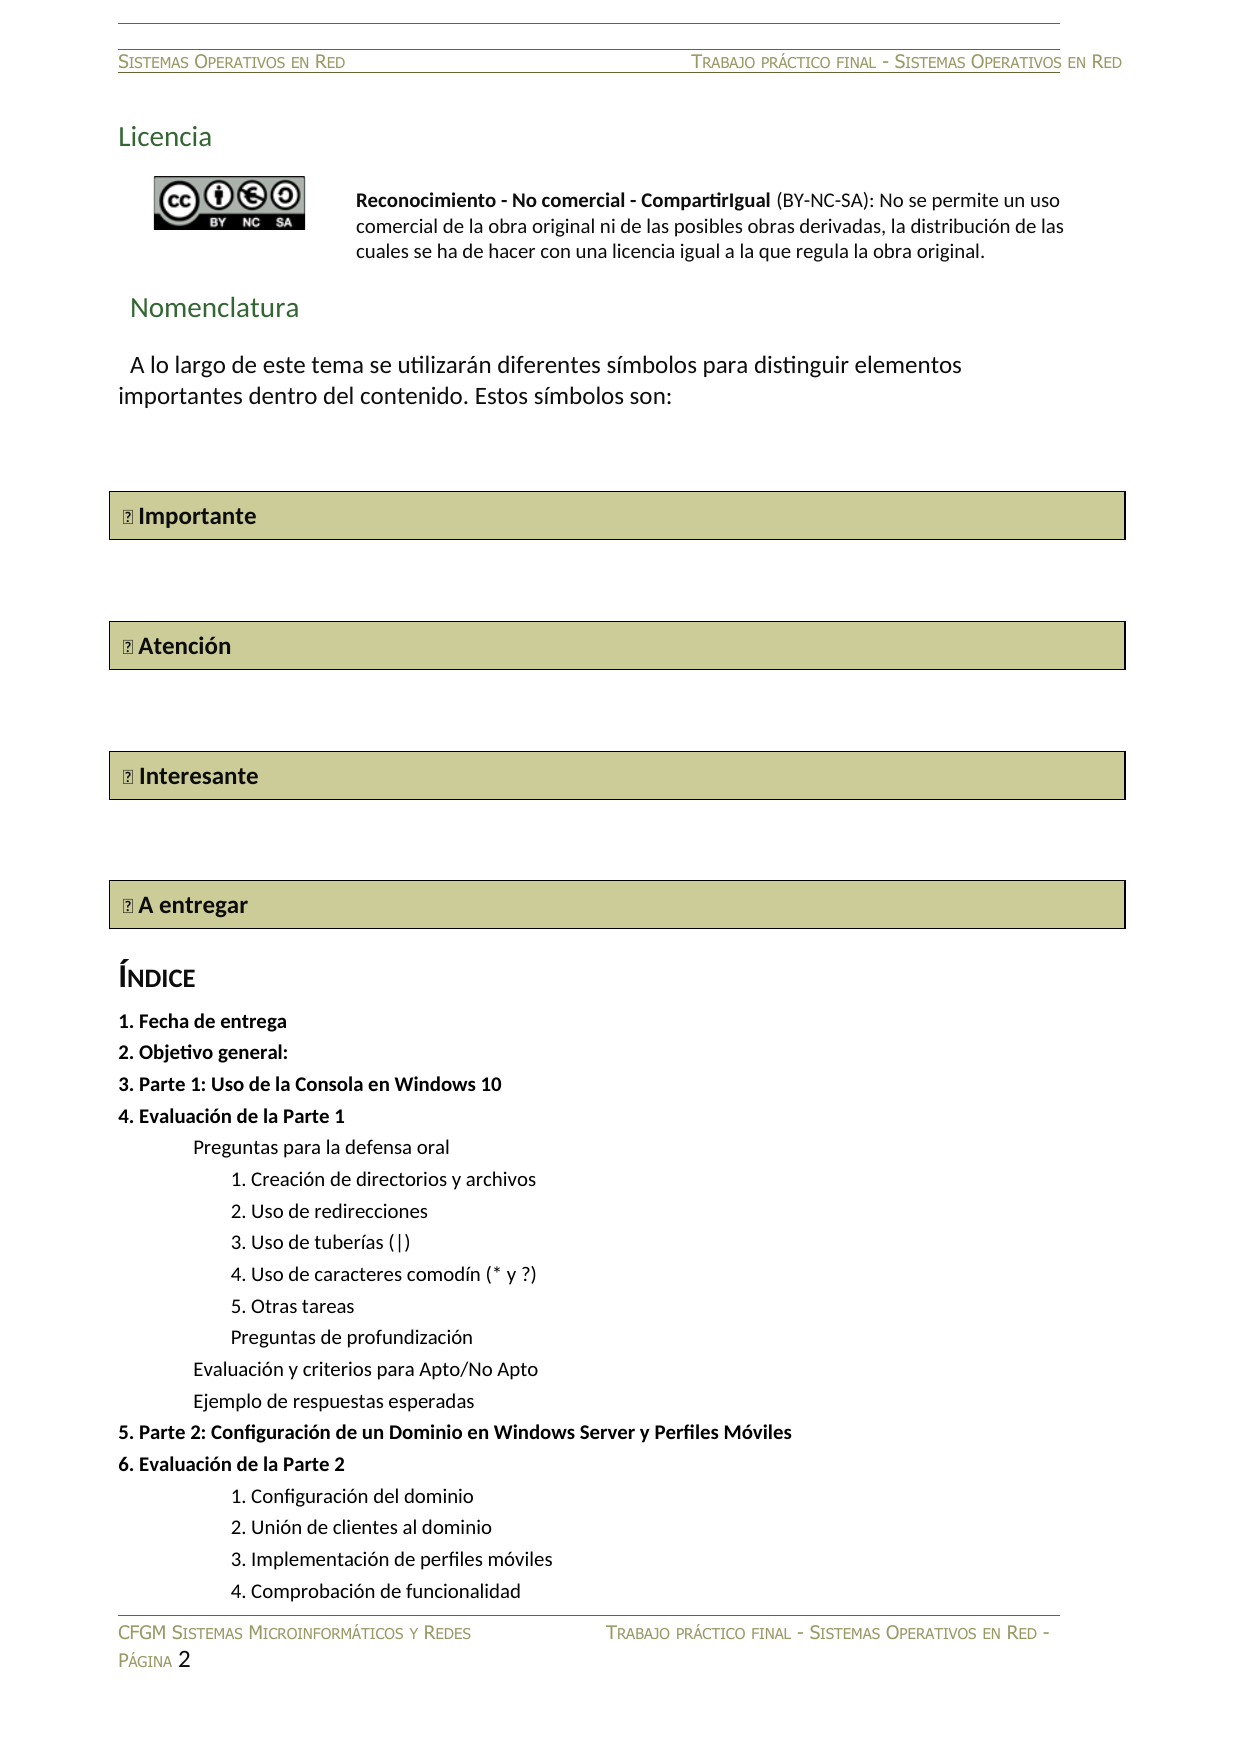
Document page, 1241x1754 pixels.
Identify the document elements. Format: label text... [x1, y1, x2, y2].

text Licencia [118, 118, 1060, 154]
text 💬 Interesante [110, 752, 1124, 799]
text Reconocimiento - No comercial - CompartirIgual (BY-NC-SA): No se permite un uso comercial de la obra original ni de las posibles obras derivadas, la distribución de las cuales se ha de hacer con una licencia igual a la que regula la obra original. [159, 187, 1080, 264]
text 📕 A entregar [110, 881, 1124, 928]
text Índice [118, 954, 1060, 995]
text ❕ Atención [110, 622, 1124, 669]
text A lo largo de este tema se utilizarán diferentes símbolos para distinguir elementos importantes dentro del contenido. Estos símbolos son: [118, 349, 1060, 410]
text 📖 Importante [110, 492, 1124, 539]
picture [153, 176, 306, 230]
text Nomenclatura [118, 289, 1060, 324]
